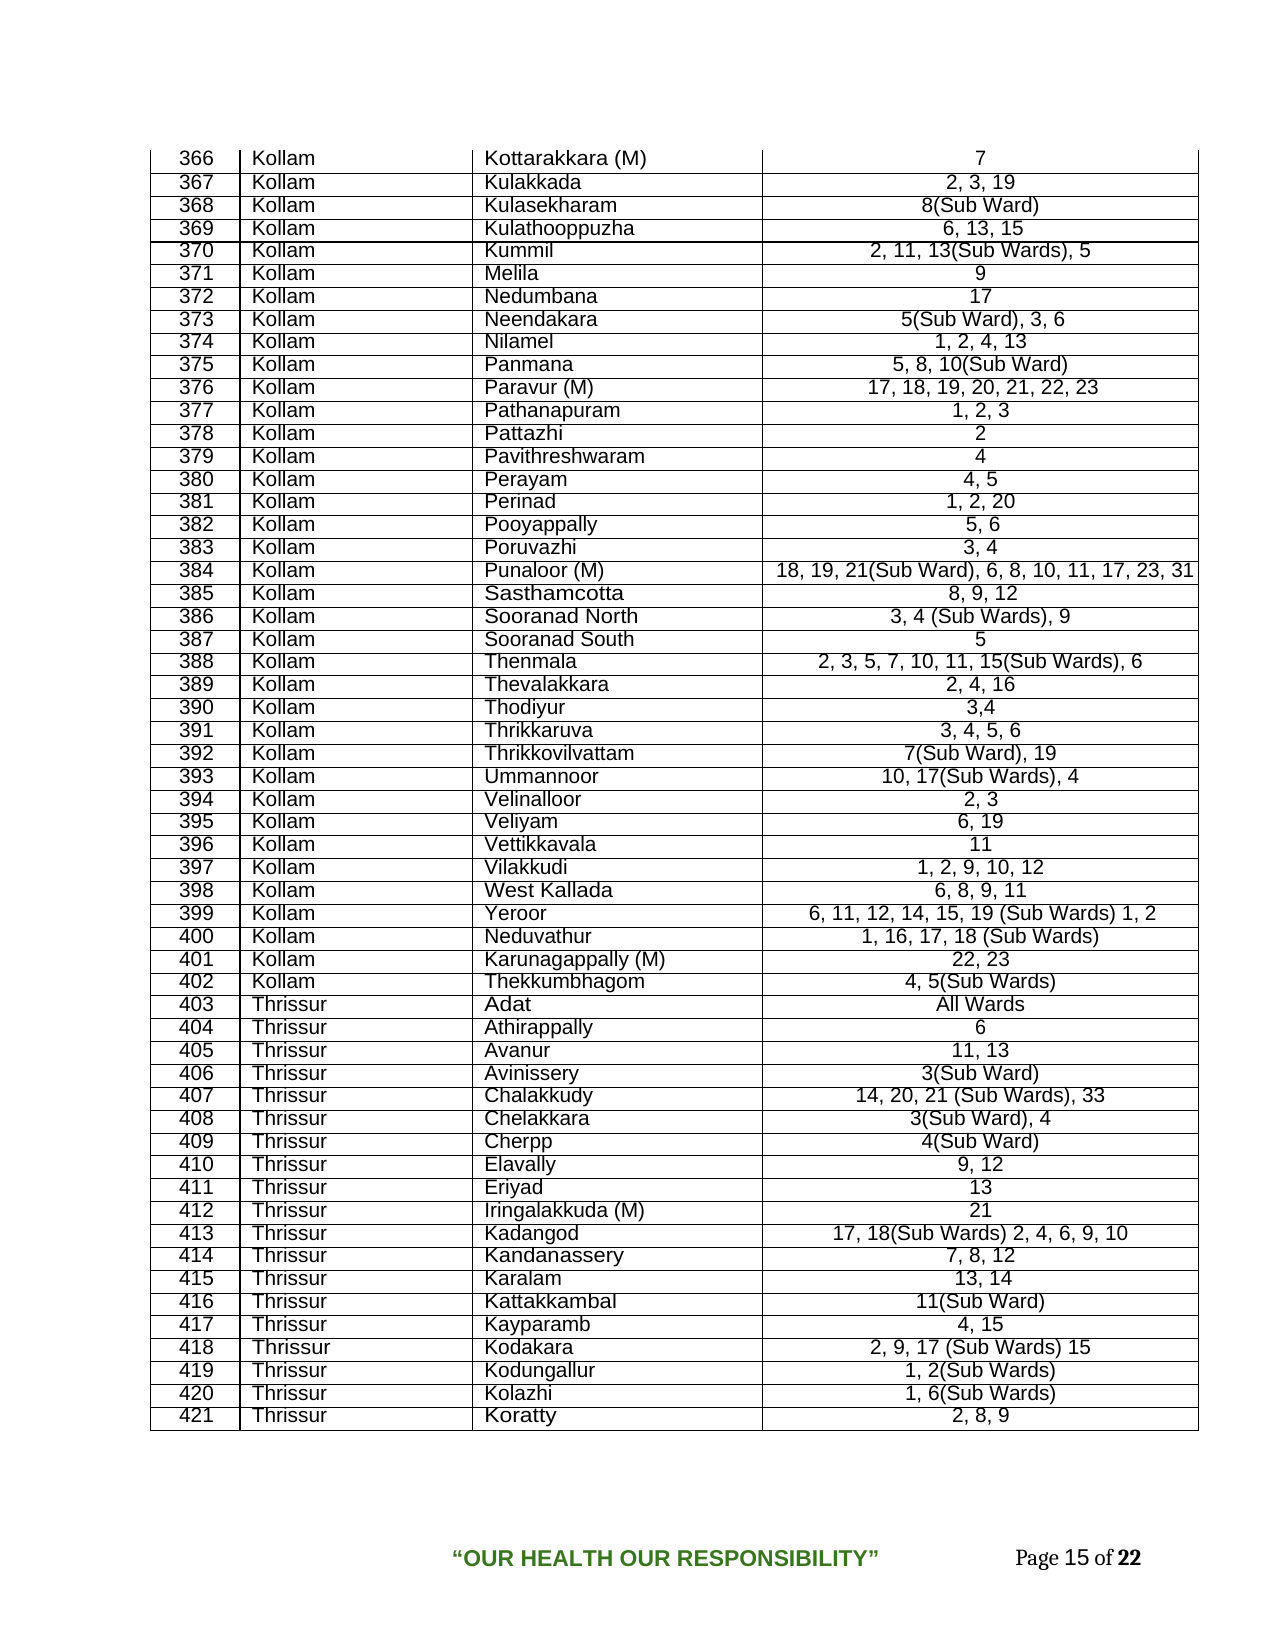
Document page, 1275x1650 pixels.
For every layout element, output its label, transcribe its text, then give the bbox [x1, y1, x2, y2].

table_cell Thrissur [241, 1179, 472, 1201]
table_cell 408 [151, 1111, 239, 1132]
table_cell 17, 18(Sub Wards) 2, 4, 6, 9, 10 [763, 1225, 1198, 1247]
table_cell Kattakkambal [473, 1294, 762, 1315]
table_cell 388 [151, 654, 239, 675]
table_cell 369 [151, 220, 239, 241]
table_cell Neendakara [473, 311, 762, 333]
table_cell Kandanassery [473, 1248, 762, 1269]
table_cell 5, 8, 10(Sub Ward) [763, 356, 1198, 378]
table_cell Kulakkada [473, 174, 762, 196]
table_cell 11(Sub Ward) [763, 1294, 1198, 1315]
table_cell 379 [151, 448, 239, 470]
table_cell Thrissur [241, 1156, 472, 1178]
table_cell Punaloor (M) [473, 562, 762, 584]
table_cell 418 [151, 1339, 239, 1361]
table_header Kollam [241, 150, 472, 173]
table_cell 1, 2, 20 [763, 494, 1198, 515]
table_cell 11, 13 [763, 1042, 1198, 1064]
table_cell Thrissur [241, 1134, 472, 1155]
table_cell 1, 2, 3 [763, 402, 1198, 424]
table_cell Kadangod [473, 1225, 762, 1247]
table_cell 13, 14 [763, 1271, 1198, 1292]
table_cell Sooranad South [473, 631, 762, 653]
table_cell Thrissur [241, 1111, 472, 1132]
table_cell 412 [151, 1202, 239, 1224]
table_cell 3(Sub Ward), 4 [763, 1111, 1198, 1132]
table_cell 394 [151, 791, 239, 812]
table_cell Thekkumbhagom [473, 974, 762, 995]
table_cell Kollam [241, 814, 472, 835]
table_cell 367 [151, 174, 239, 196]
table_cell 13 [763, 1179, 1198, 1201]
table_cell Kollam [241, 402, 472, 424]
table_cell Thrissur [241, 1248, 472, 1269]
table_cell Avanur [473, 1042, 762, 1064]
table_cell 411 [151, 1179, 239, 1201]
table_cell Chelakkara [473, 1111, 762, 1132]
table_cell 2, 11, 13(Sub Wards), 5 [763, 243, 1198, 264]
table_cell 2, 3 [763, 791, 1198, 812]
table_cell Kollam [241, 448, 472, 470]
table_cell Panmana [473, 356, 762, 378]
table_cell Ummannoor [473, 768, 762, 789]
table_cell 392 [151, 745, 239, 767]
table_cell 1, 2(Sub Wards) [763, 1362, 1198, 1384]
table_cell 2, 9, 17 (Sub Wards) 15 [763, 1339, 1198, 1361]
table_cell 6, 19 [763, 814, 1198, 835]
table_cell Cherpp [473, 1134, 762, 1155]
table_cell Kulathooppuzha [473, 220, 762, 241]
table_cell 10, 17(Sub Wards), 4 [763, 768, 1198, 789]
table_cell 401 [151, 951, 239, 972]
table_cell 393 [151, 768, 239, 789]
table_cell Kollam [241, 516, 472, 538]
table_cell Kollam [241, 356, 472, 378]
table_cell 6 [763, 1019, 1198, 1041]
table_cell 4, 15 [763, 1316, 1198, 1338]
table_cell Kollam [241, 197, 472, 218]
table_cell Kollam [241, 905, 472, 927]
table_cell Thrissur [241, 1316, 472, 1338]
table_cell 1, 16, 17, 18 (Sub Wards) [763, 928, 1198, 949]
table_cell Thrissur [241, 1362, 472, 1384]
table_cell Vettikkavala [473, 836, 762, 858]
table_cell 2, 4, 16 [763, 676, 1198, 698]
table_cell 377 [151, 402, 239, 424]
table_cell 414 [151, 1248, 239, 1269]
table_cell 5, 6 [763, 516, 1198, 538]
table_cell Nedumbana [473, 288, 762, 310]
table_cell Thrissur [241, 1225, 472, 1247]
table_cell Athirappally [473, 1019, 762, 1041]
table_cell Kollam [241, 882, 472, 904]
table_cell Adat [473, 996, 762, 1018]
table_cell 402 [151, 974, 239, 995]
table_cell 391 [151, 722, 239, 744]
table_cell Thevalakkara [473, 676, 762, 698]
table_cell 374 [151, 334, 239, 355]
table_cell 17 [763, 288, 1198, 310]
table_cell 409 [151, 1134, 239, 1155]
table_cell 420 [151, 1385, 239, 1407]
table_cell 398 [151, 882, 239, 904]
table_cell Kummil [473, 243, 762, 264]
table_cell 400 [151, 928, 239, 949]
table_cell Thrikkovilvattam [473, 745, 762, 767]
table_cell 5 [763, 631, 1198, 653]
table_cell Kollam [241, 174, 472, 196]
table_cell 380 [151, 471, 239, 493]
table_cell 3,4 [763, 699, 1198, 721]
table_cell 6, 13, 15 [763, 220, 1198, 241]
table_cell 387 [151, 631, 239, 653]
table_cell 1, 6(Sub Wards) [763, 1385, 1198, 1407]
table_cell 6, 11, 12, 14, 15, 19 (Sub Wards) 1, 2 [763, 905, 1198, 927]
table_cell 22, 23 [763, 951, 1198, 972]
table_cell Kollam [241, 379, 472, 401]
table_cell 410 [151, 1156, 239, 1178]
table_cell 382 [151, 516, 239, 538]
table_cell Kollam [241, 768, 472, 789]
table_cell 1, 2, 4, 13 [763, 334, 1198, 355]
table_cell 2, 3, 19 [763, 174, 1198, 196]
table_header 366 [151, 150, 239, 173]
table_cell Thrissur [241, 1294, 472, 1315]
table_cell Kollam [241, 243, 472, 264]
table_cell 375 [151, 356, 239, 378]
table_cell Kodakara [473, 1339, 762, 1361]
table_cell Thrissur [241, 996, 472, 1018]
table_cell Kollam [241, 676, 472, 698]
table_cell Thrissur [241, 1088, 472, 1109]
table_cell Poruvazhi [473, 539, 762, 561]
table_header Kottarakkara (M) [473, 150, 762, 173]
table_cell Koratty [473, 1408, 762, 1429]
table_cell Kolazhi [473, 1385, 762, 1407]
table_cell 404 [151, 1019, 239, 1041]
table_cell 383 [151, 539, 239, 561]
table_cell 376 [151, 379, 239, 401]
table_cell 14, 20, 21 (Sub Wards), 33 [763, 1088, 1198, 1109]
table_cell Thrissur [241, 1271, 472, 1292]
table_cell 368 [151, 197, 239, 218]
table_cell 395 [151, 814, 239, 835]
table_cell Pooyappally [473, 516, 762, 538]
table_cell Pattazhi [473, 425, 762, 447]
table_cell 3, 4 [763, 539, 1198, 561]
table_cell Kollam [241, 836, 472, 858]
table_cell Melila [473, 265, 762, 287]
table_cell 413 [151, 1225, 239, 1247]
table_cell Kollam [241, 928, 472, 949]
table_cell 6, 8, 9, 11 [763, 882, 1198, 904]
table_cell Thrissur [241, 1065, 472, 1087]
table_cell Sasthamcotta [473, 585, 762, 607]
table_cell 8(Sub Ward) [763, 197, 1198, 218]
table_cell Vilakkudi [473, 859, 762, 881]
table_cell 373 [151, 311, 239, 333]
table_cell Karunagappally (M) [473, 951, 762, 972]
table_cell 18, 19, 21(Sub Ward), 6, 8, 10, 11, 17, 23, 31 [763, 562, 1198, 584]
table_cell Kollam [241, 951, 472, 972]
table_cell Thrissur [241, 1202, 472, 1224]
table_cell 17, 18, 19, 20, 21, 22, 23 [763, 379, 1198, 401]
table_cell Veliyam [473, 814, 762, 835]
table_cell Elavally [473, 1156, 762, 1178]
table_cell Kollam [241, 791, 472, 812]
table_cell Thodiyur [473, 699, 762, 721]
table_cell Eriyad [473, 1179, 762, 1201]
table_cell Chalakkudy [473, 1088, 762, 1109]
table_cell 7, 8, 12 [763, 1248, 1198, 1269]
table_cell 5(Sub Ward), 3, 6 [763, 311, 1198, 333]
table_cell 396 [151, 836, 239, 858]
table_cell Kollam [241, 471, 472, 493]
table_cell Kollam [241, 631, 472, 653]
table_cell 2 [763, 425, 1198, 447]
table_cell 9, 12 [763, 1156, 1198, 1178]
table_cell 386 [151, 608, 239, 630]
table_cell 3(Sub Ward) [763, 1065, 1198, 1087]
table_cell Perayam [473, 471, 762, 493]
table_cell 381 [151, 494, 239, 515]
table_cell 4 [763, 448, 1198, 470]
table_cell 2, 3, 5, 7, 10, 11, 15(Sub Wards), 6 [763, 654, 1198, 675]
table_cell Paravur (M) [473, 379, 762, 401]
table_cell 416 [151, 1294, 239, 1315]
table_cell Kollam [241, 425, 472, 447]
table_cell 370 [151, 243, 239, 264]
table_cell Kollam [241, 220, 472, 241]
table_cell West Kallada [473, 882, 762, 904]
table_cell 403 [151, 996, 239, 1018]
table_cell 421 [151, 1408, 239, 1429]
table_cell Neduvathur [473, 928, 762, 949]
table_cell 419 [151, 1362, 239, 1384]
table_cell Pathanapuram [473, 402, 762, 424]
table_cell Kayparamb [473, 1316, 762, 1338]
table_cell Kollam [241, 334, 472, 355]
table_cell Sooranad North [473, 608, 762, 630]
table_cell Thrissur [241, 1042, 472, 1064]
table_cell 11 [763, 836, 1198, 858]
table_cell Kollam [241, 699, 472, 721]
table_cell 9 [763, 265, 1198, 287]
table_cell 3, 4 (Sub Wards), 9 [763, 608, 1198, 630]
table_cell Kollam [241, 974, 472, 995]
table_cell Kollam [241, 585, 472, 607]
table_cell 389 [151, 676, 239, 698]
table_cell Kollam [241, 745, 472, 767]
table_cell Avinissery [473, 1065, 762, 1087]
table_cell 8, 9, 12 [763, 585, 1198, 607]
table_cell 397 [151, 859, 239, 881]
table_cell 415 [151, 1271, 239, 1292]
table_cell 7(Sub Ward), 19 [763, 745, 1198, 767]
table_cell 406 [151, 1065, 239, 1087]
table_header 7 [763, 150, 1198, 173]
table_cell Kollam [241, 562, 472, 584]
table_cell Thrissur [241, 1019, 472, 1041]
table_cell Kollam [241, 722, 472, 744]
table_cell 384 [151, 562, 239, 584]
table_cell All Wards [763, 996, 1198, 1018]
table_cell Nilamel [473, 334, 762, 355]
table_cell 417 [151, 1316, 239, 1338]
table_cell 372 [151, 288, 239, 310]
table_cell Kollam [241, 539, 472, 561]
table_cell Yeroor [473, 905, 762, 927]
table_cell Kollam [241, 859, 472, 881]
table_cell Kollam [241, 654, 472, 675]
table_cell 407 [151, 1088, 239, 1109]
table_cell Perinad [473, 494, 762, 515]
table_cell 4(Sub Ward) [763, 1134, 1198, 1155]
table_cell 21 [763, 1202, 1198, 1224]
table_cell 1, 2, 9, 10, 12 [763, 859, 1198, 881]
table_cell Pavithreshwaram [473, 448, 762, 470]
table_cell Thrissur [241, 1339, 472, 1361]
table_cell Kollam [241, 311, 472, 333]
table_cell Thenmala [473, 654, 762, 675]
table_cell Kodungallur [473, 1362, 762, 1384]
table_cell Kollam [241, 494, 472, 515]
table_cell Velinalloor [473, 791, 762, 812]
table_cell Karalam [473, 1271, 762, 1292]
table_cell Kollam [241, 608, 472, 630]
table_cell 378 [151, 425, 239, 447]
table_cell 390 [151, 699, 239, 721]
table_cell Iringalakkuda (M) [473, 1202, 762, 1224]
table_cell 385 [151, 585, 239, 607]
table_cell Thrikkaruva [473, 722, 762, 744]
table_cell Kollam [241, 265, 472, 287]
table_cell Kollam [241, 288, 472, 310]
table_cell 4, 5(Sub Wards) [763, 974, 1198, 995]
table_cell 399 [151, 905, 239, 927]
table_cell Thrissur [241, 1385, 472, 1407]
table_cell 2, 8, 9 [763, 1408, 1198, 1429]
table_cell 3, 4, 5, 6 [763, 722, 1198, 744]
table_cell 405 [151, 1042, 239, 1064]
table_cell Kulasekharam [473, 197, 762, 218]
table_cell Thrissur [241, 1408, 472, 1429]
table_cell 371 [151, 265, 239, 287]
table_cell 4, 5 [763, 471, 1198, 493]
